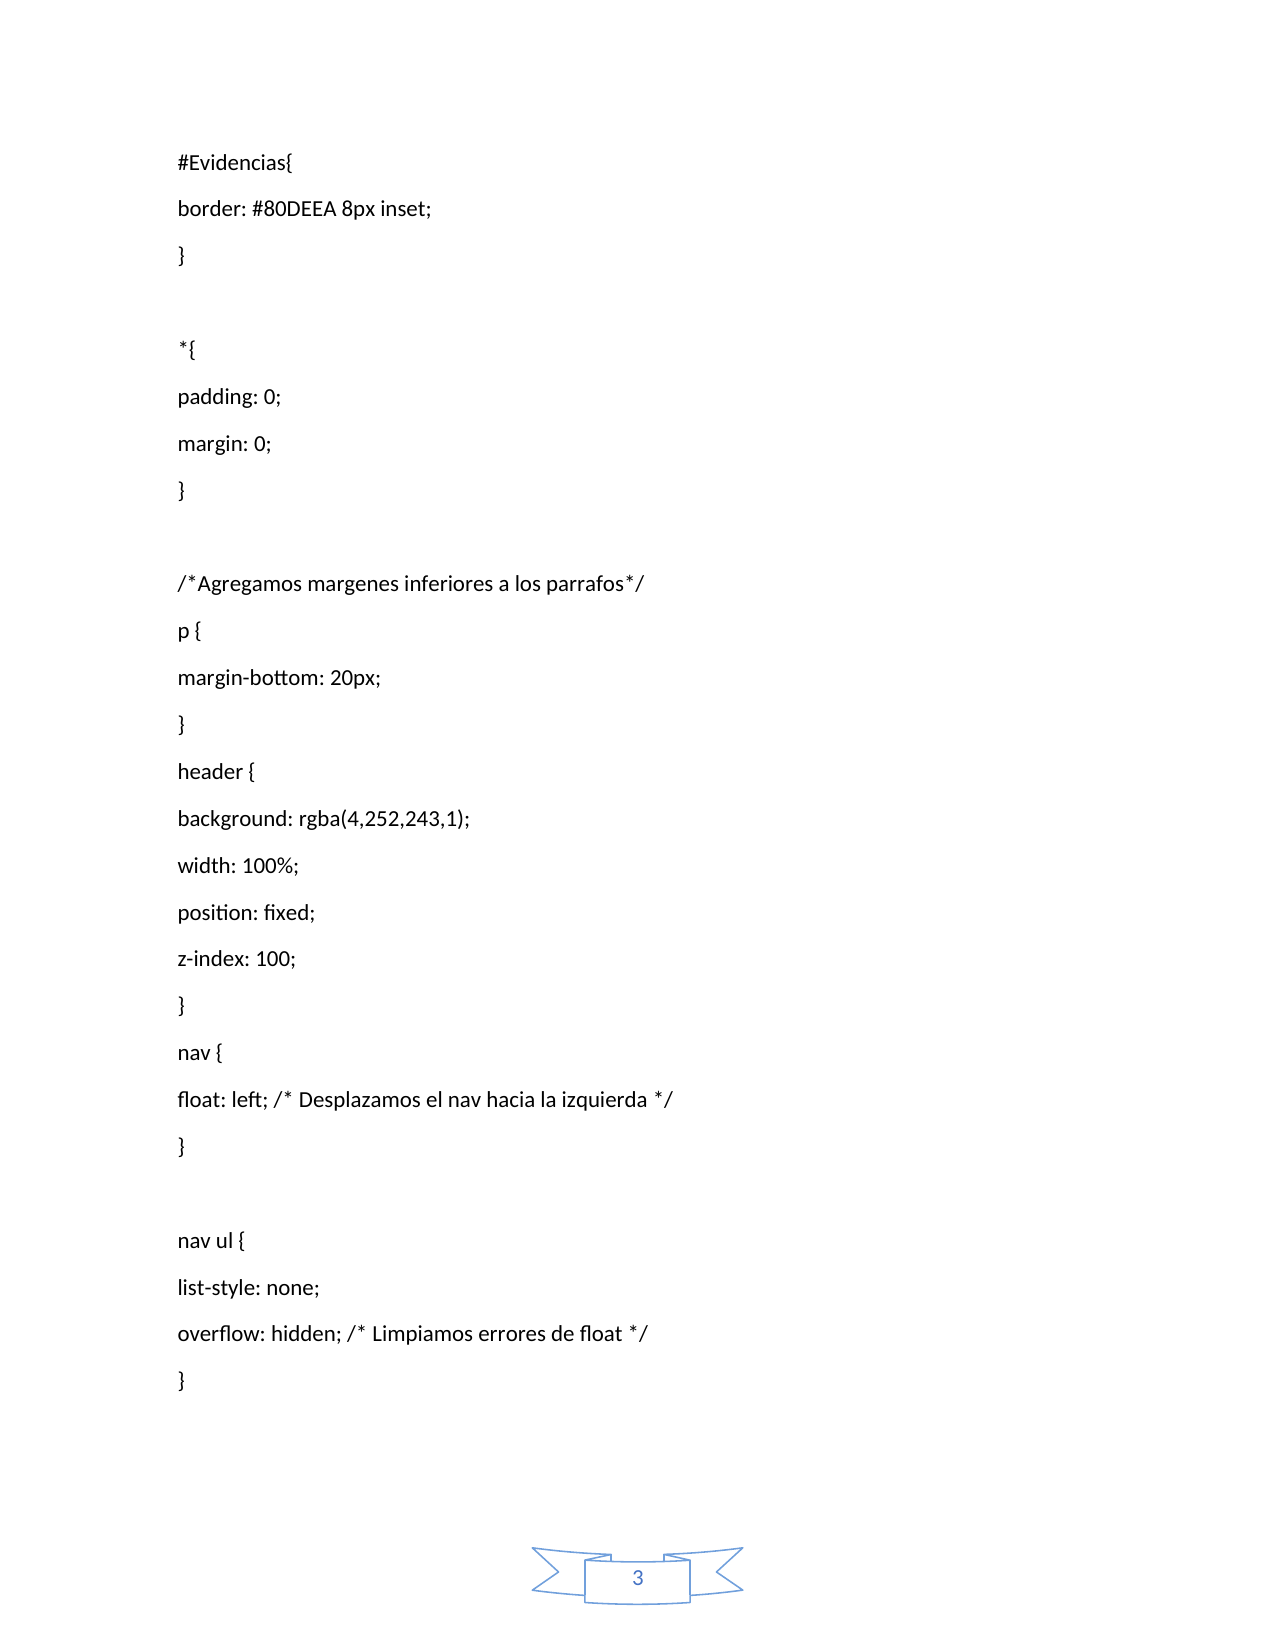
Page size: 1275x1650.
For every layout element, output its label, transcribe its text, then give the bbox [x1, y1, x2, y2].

text background: rgba(4,252,243,1); [177, 804, 1098, 832]
text position: fixed; [177, 898, 1098, 926]
text z-index: 100; [177, 944, 1098, 972]
text margin: 0; [177, 429, 1098, 457]
text border: #80DEEA 8px inset; [177, 194, 1098, 222]
text } [177, 991, 1098, 1019]
text padding: 0; [177, 382, 1098, 410]
text header { [177, 757, 1098, 785]
text } [177, 241, 1098, 269]
text *{ [177, 335, 1098, 363]
text overflow: hidden; /* Limpiamos errores de float */ [177, 1319, 1098, 1347]
text } [177, 476, 1098, 504]
text } [177, 710, 1098, 738]
text /*Agregamos margenes inferiores a los parrafos*/ [177, 569, 1098, 597]
text nav { [177, 1038, 1098, 1066]
text } [177, 1132, 1098, 1160]
text p { [177, 616, 1098, 644]
text list-style: none; [177, 1273, 1098, 1301]
text } [177, 1366, 1098, 1394]
text margin-bottom: 20px; [177, 663, 1098, 691]
text float: left; /* Desplazamos el nav hacia la izquierda */ [177, 1085, 1098, 1113]
text width: 100%; [177, 851, 1098, 879]
text nav ul { [177, 1226, 1098, 1254]
text #Evidencias{ [177, 148, 1098, 176]
